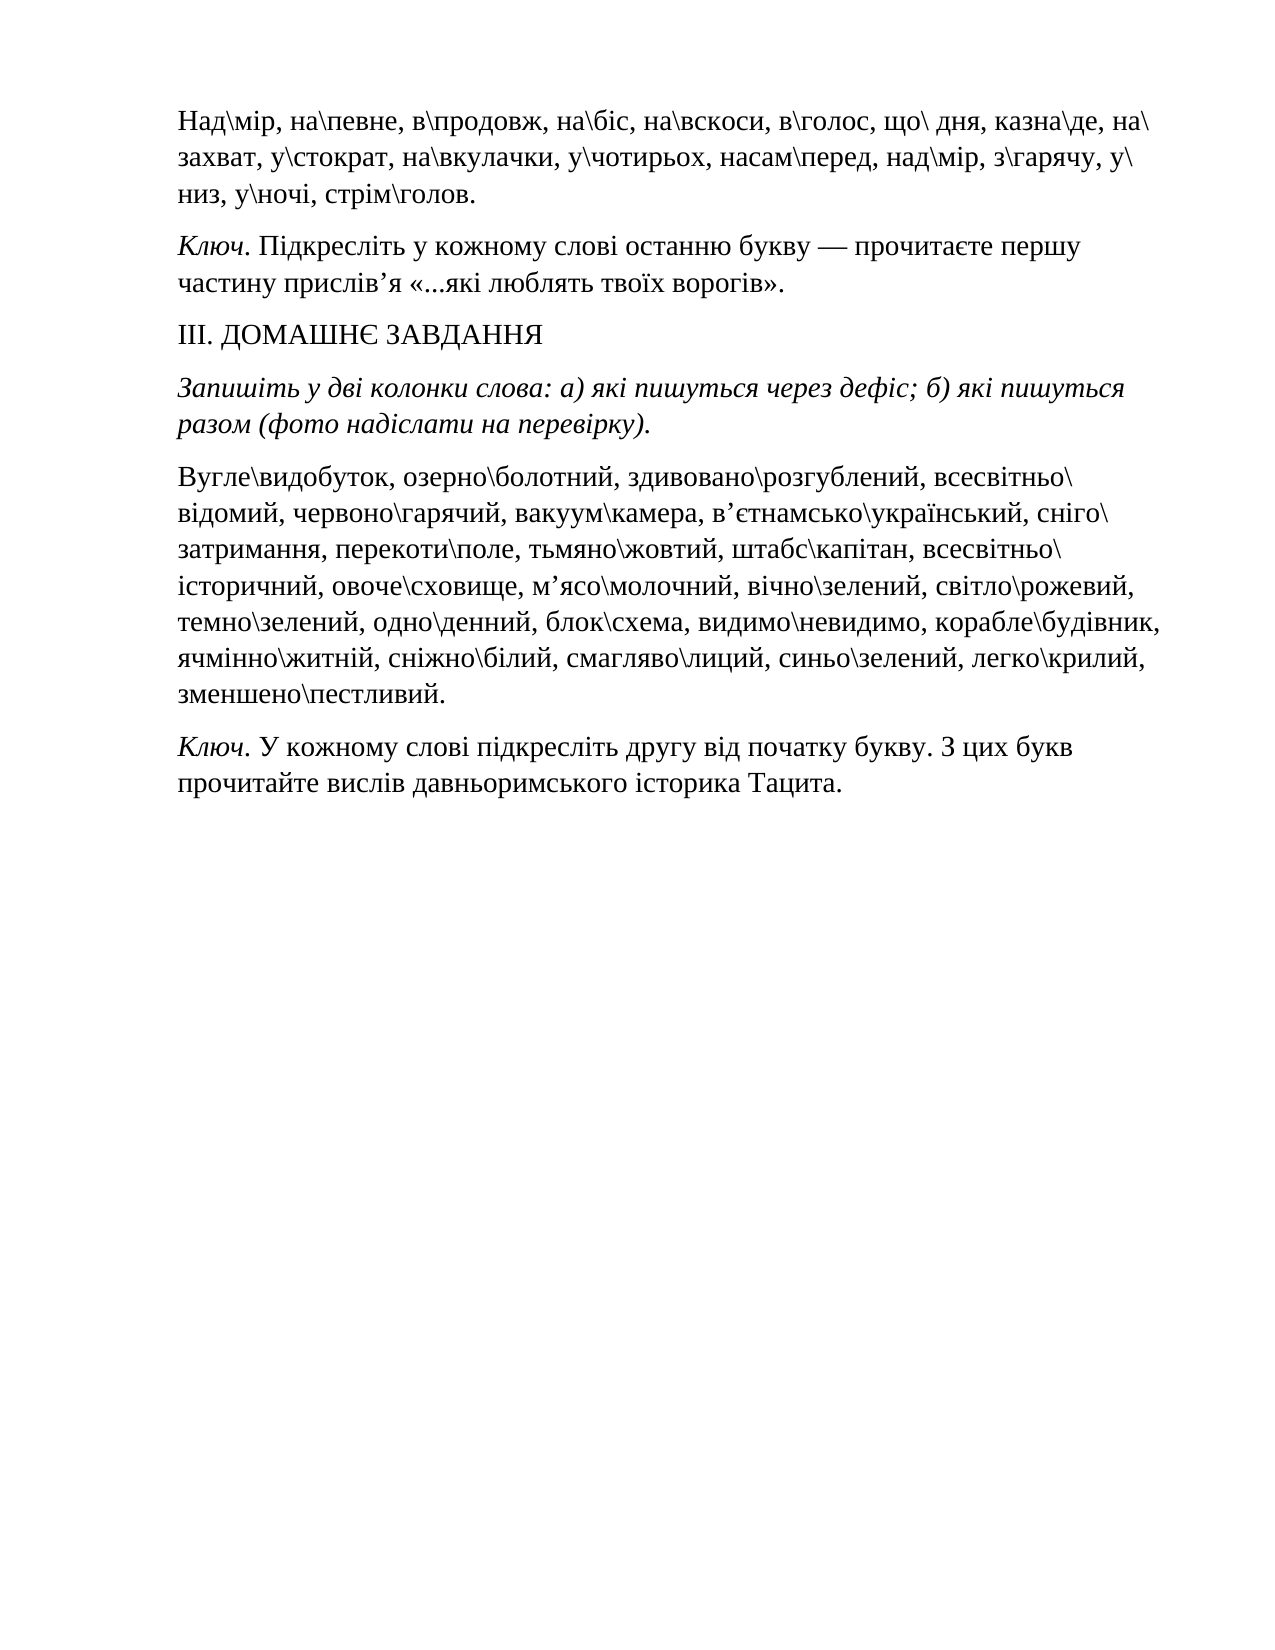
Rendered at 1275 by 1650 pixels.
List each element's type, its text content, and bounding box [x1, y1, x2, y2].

text Ключ. У кожному слові підкресліть другу від початку букву. З цих букв прочитайте вислів давньоримського історика Тацита. [177, 729, 1167, 799]
text Над\мір, на\певне, в\продовж, на\біс, на\вскоси, в\голос, що\ дня, казна\де, на\захват, у\стократ, на\вкулачки, у\чотирьох, насам\перед, над\мір, з\гарячу, у\низ, у\ночі, стрім\голов. [177, 103, 1167, 209]
text Ключ. Підкресліть у кожному слові останню букву — прочитаєте першу частину прислів’я «...які люблять твоїх ворогів». [177, 228, 1167, 298]
text ІІI. ДОМАШНЄ ЗАВДАННЯ [177, 317, 1167, 351]
text Вугле\видобуток, озерно\болотний, здивовано\розгублений, всесвітньо\відомий, червоно\гарячий, вакуум\камера, в’єтнамсько\український, сніго\затримання, перекоти\поле, тьмяно\жовтий, штабс\капітан, всесвітньо\історичний, овоче\сховище, м’ясо\молочний, вічно\зелений, світло\рожевий, темно\зелений, одно\денний, блок\схема, видимо\невидимо, корабле\будівник, ячмінно\житній, сніжно\білий, смагляво\лиций, синьо\зелений, легко\крилий, зменшено\пестливий. [177, 459, 1167, 710]
text Запишіть у дві колонки слова: а) які пишуться через дефіс; б) які пишуться разом (фото надіслати на перевірку). [177, 370, 1167, 440]
